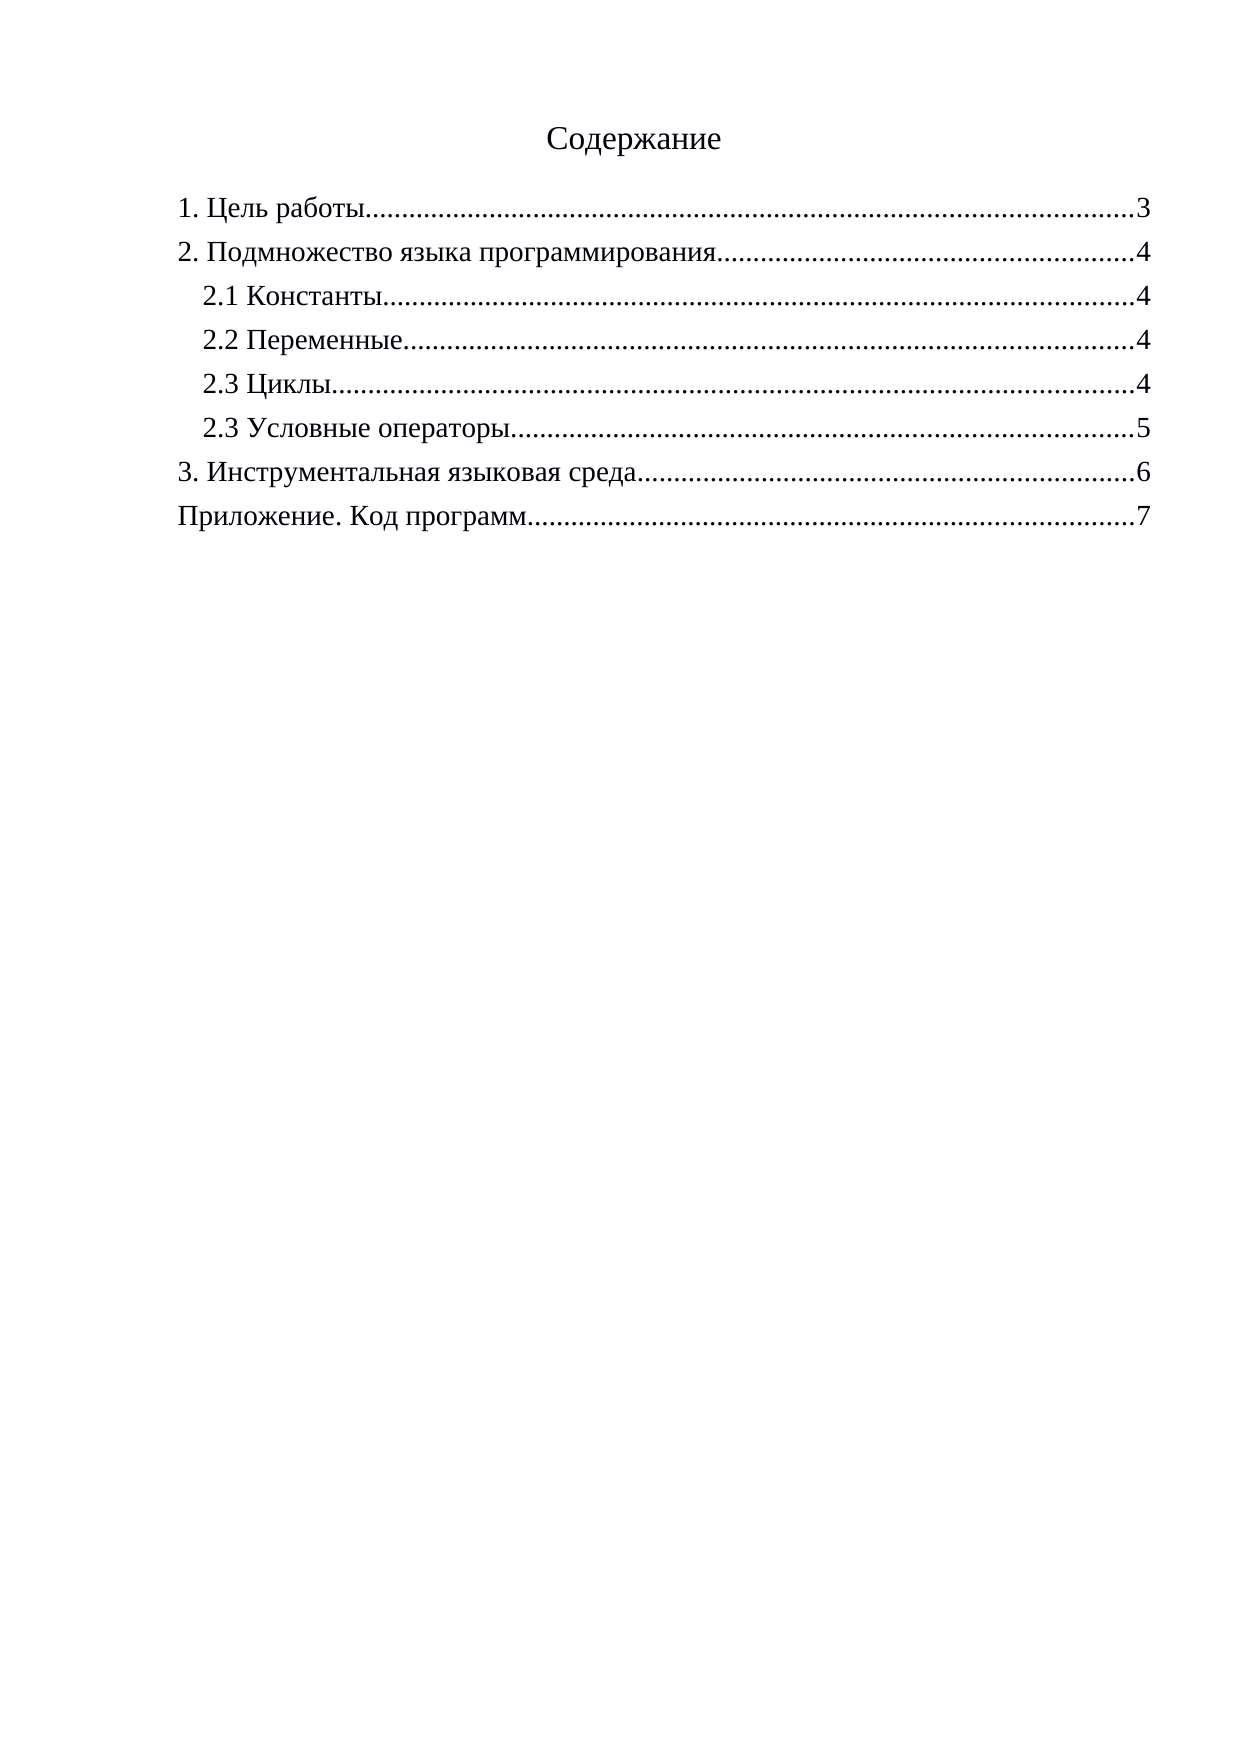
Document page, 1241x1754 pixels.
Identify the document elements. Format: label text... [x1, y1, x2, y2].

text 2.1 Константы 4 [202, 278, 1152, 311]
text 2.3 Условные операторы 5 [202, 410, 1152, 443]
text 2.3 Циклы 4 [202, 366, 1152, 399]
text Приложение. Код программ 7 [177, 498, 1152, 531]
text Содержание [472, 118, 1152, 156]
text 2.2 Переменные 4 [202, 322, 1152, 355]
text 1. Цель работы 3 [177, 190, 1152, 223]
text 3. Инструментальная языковая среда 6 [177, 454, 1152, 487]
text 2. Подмножество языка программирования 4 [177, 234, 1152, 267]
